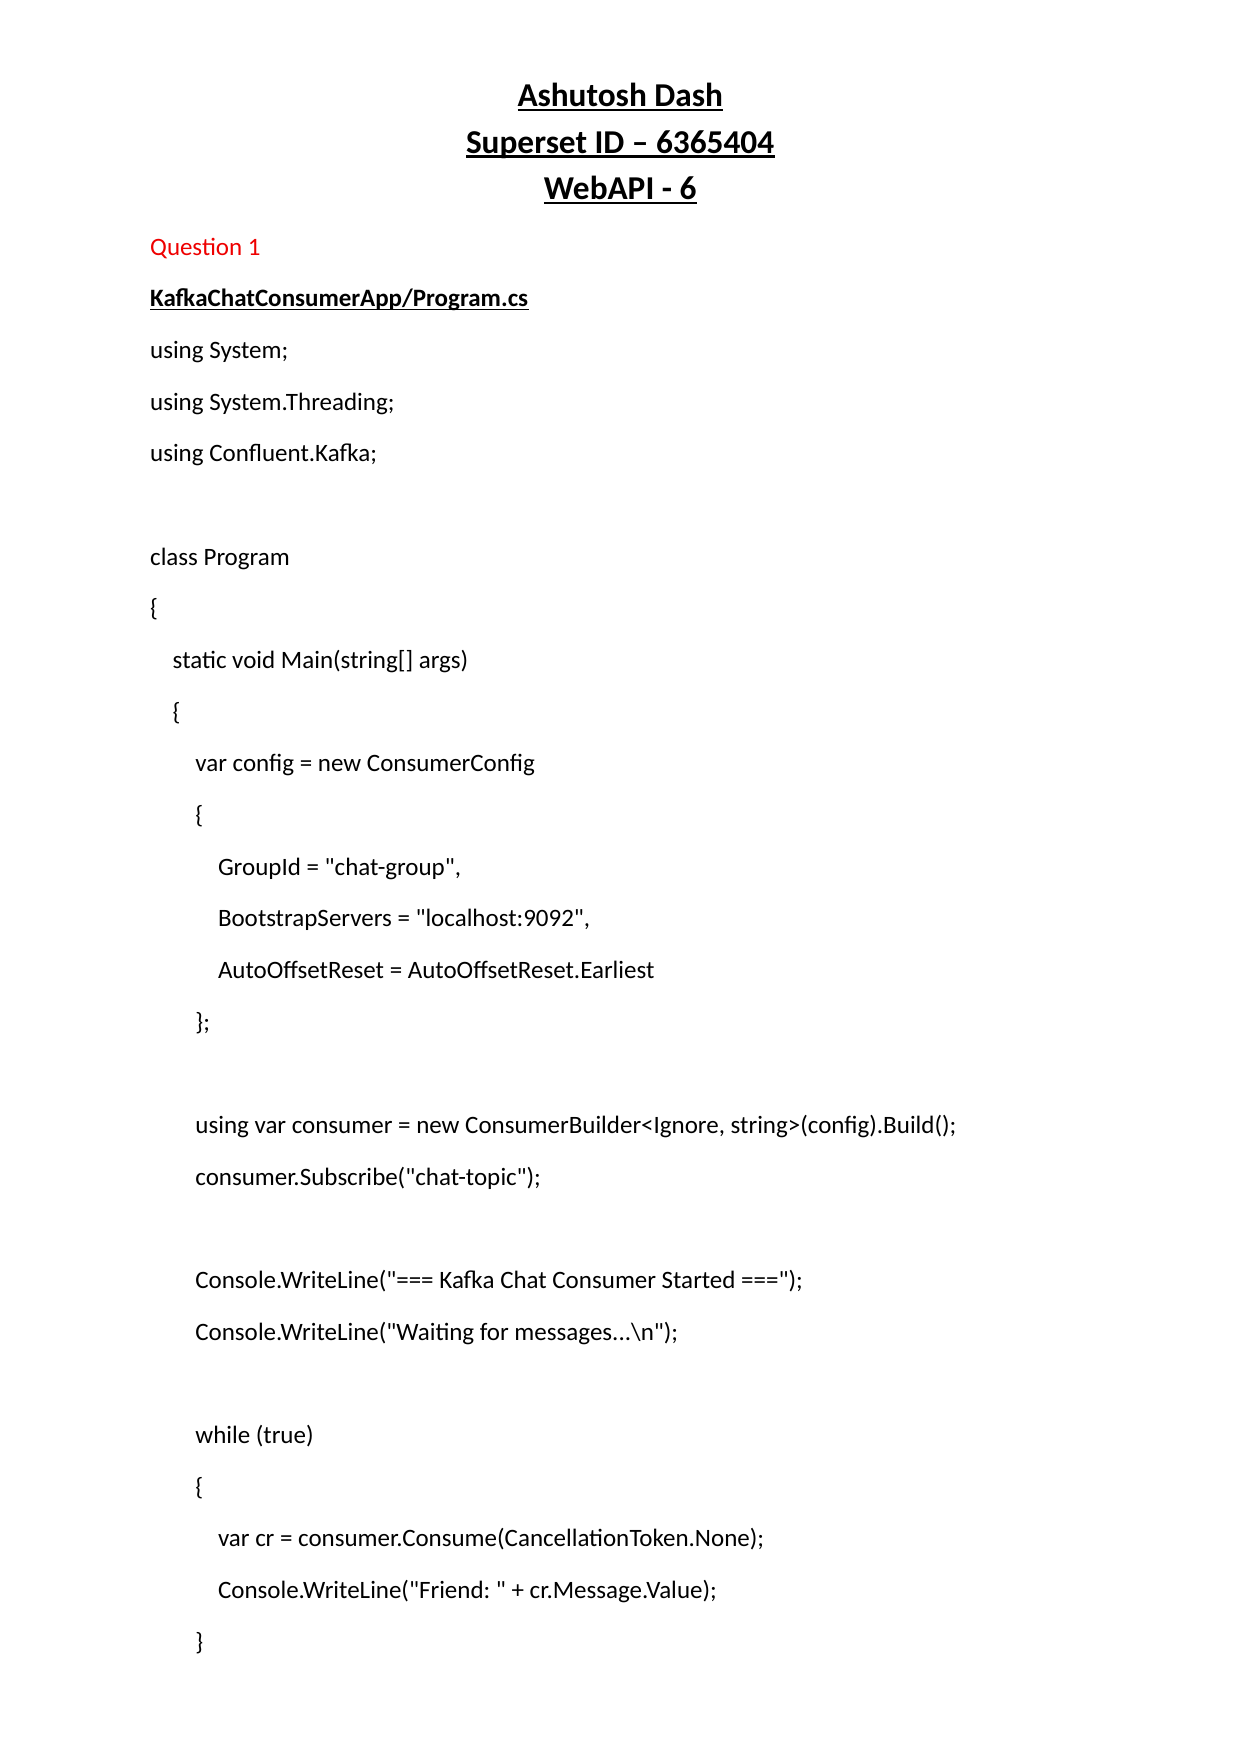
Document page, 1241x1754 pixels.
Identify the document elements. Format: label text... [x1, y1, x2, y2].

text { [150, 592, 1090, 623]
text { [150, 1471, 1090, 1501]
text Question 1 [150, 231, 1090, 261]
text using Confluent.Kafka; [150, 437, 1090, 468]
text Console.WriteLine("=== Kafka Chat Consumer Started ==="); [150, 1264, 1090, 1295]
text BootstrapServers = "localhost:9092", [150, 902, 1090, 933]
text var config = new ConsumerConfig [150, 747, 1090, 778]
text AutoOffsetReset = AutoOffsetReset.Earliest [150, 954, 1090, 985]
text while (true) [150, 1419, 1090, 1450]
text class Program [150, 541, 1090, 571]
text KafkaChatConsumerApp/Program.cs [150, 282, 1090, 313]
text { [150, 696, 1090, 726]
text static void Main(string[] args) [150, 644, 1090, 675]
text Ashutosh Dash Superset ID – 6365404 WebAPI - 6 [150, 74, 1090, 208]
text using System; [150, 334, 1090, 365]
text using var consumer = new ConsumerBuilder<Ignore, string>(config).Build(); [150, 1109, 1090, 1140]
text } [150, 1626, 1090, 1656]
text var cr = consumer.Consume(CancellationToken.None); [150, 1522, 1090, 1553]
text Console.WriteLine("Friend: " + cr.Message.Value); [150, 1574, 1090, 1605]
text GroupId = "chat-group", [150, 851, 1090, 881]
text { [150, 799, 1090, 830]
text using System.Threading; [150, 386, 1090, 416]
text consumer.Subscribe("chat-topic"); [150, 1161, 1090, 1191]
text Console.WriteLine("Waiting for messages...\n"); [150, 1316, 1090, 1346]
text }; [150, 1006, 1090, 1036]
